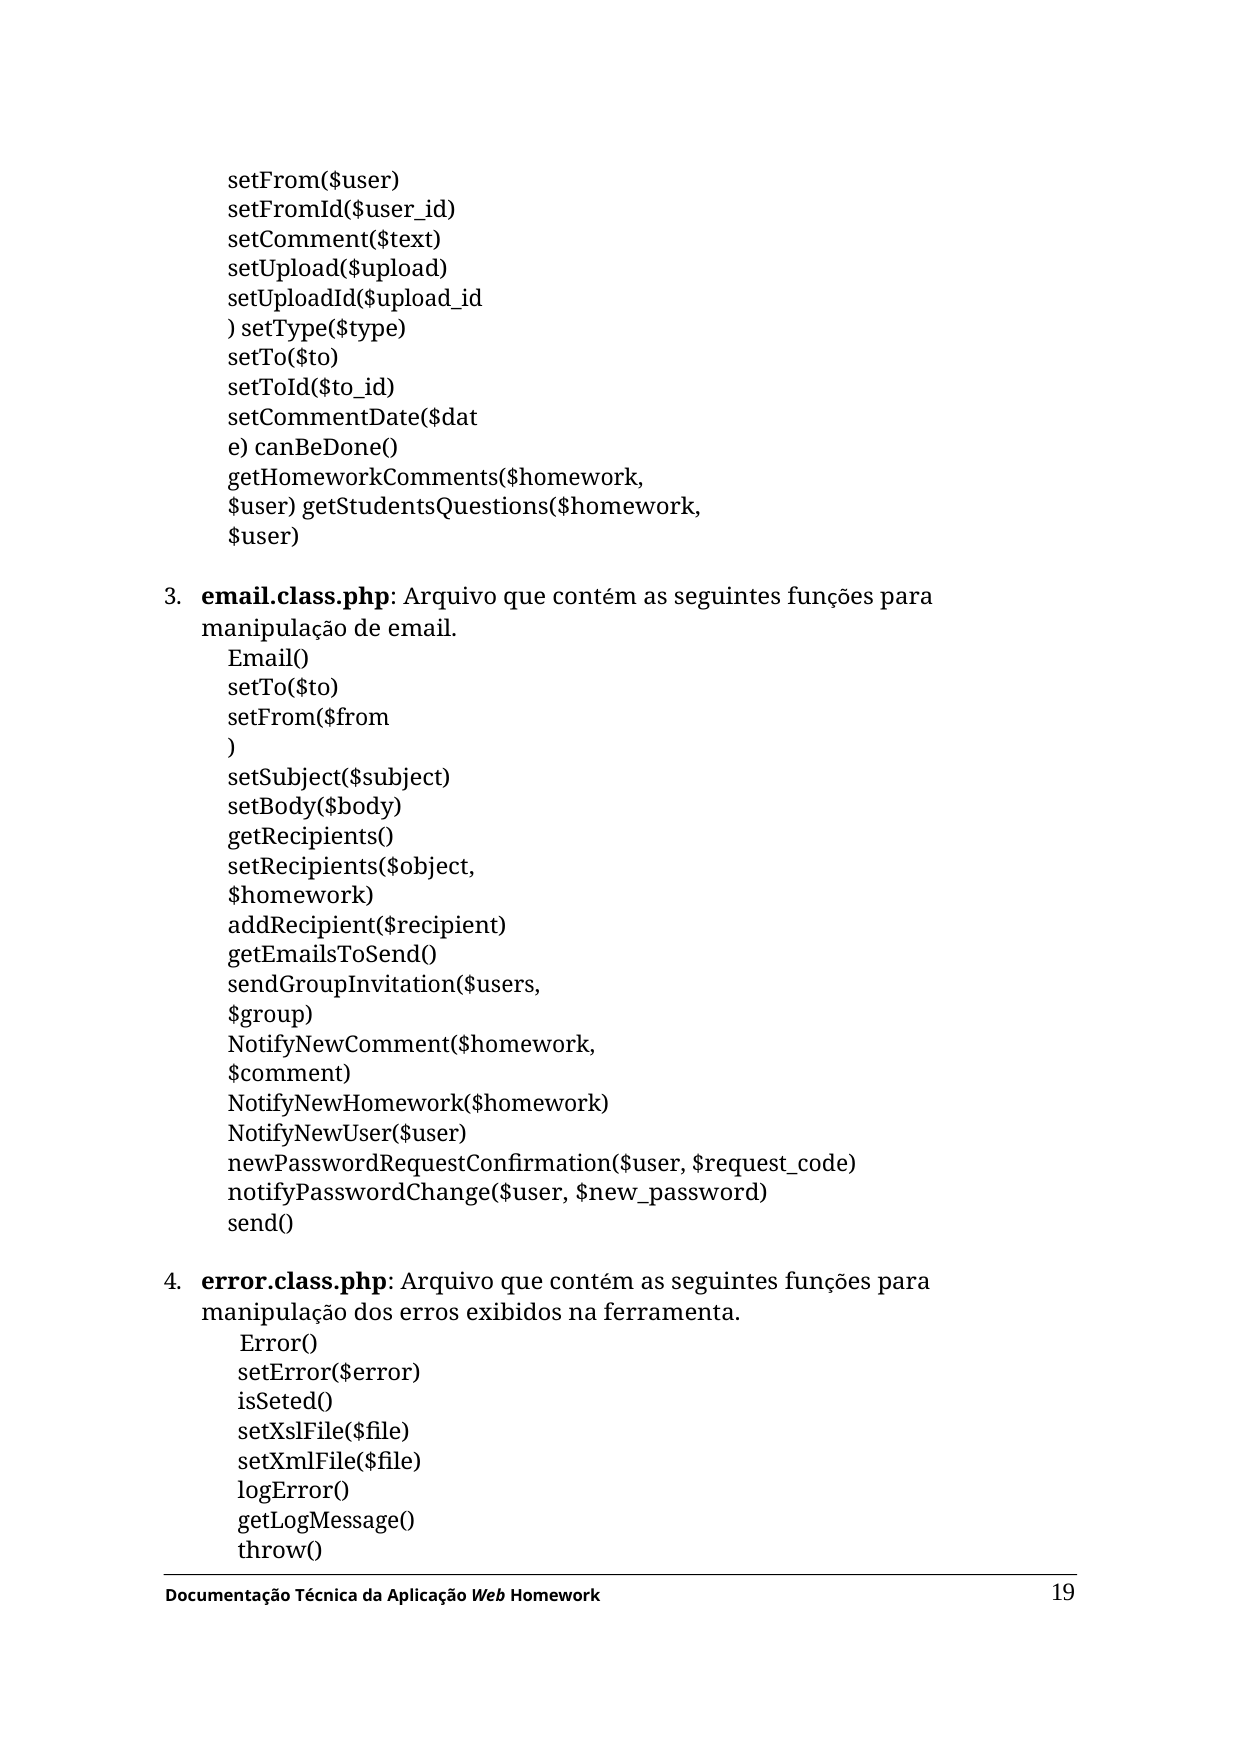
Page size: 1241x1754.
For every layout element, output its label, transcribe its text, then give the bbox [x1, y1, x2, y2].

text setRecipients($object, $homework) addRecipient($recipient) getEmailsToSend() sendGroupInvitation($users, $group) [227, 851, 613, 1029]
text setFrom($user) setFromId($user_id) setComment($text) setUpload($upload) setUploadId($upload_id) setType($type) setTo($to) setToId($to_id) setCommentDate($date) canBeDone() [227, 165, 488, 462]
text newPasswordRequestConfirmation($user, $request_code) notifyPasswordChange($user, $new_password) [227, 1148, 1078, 1207]
text setSubject($subject) setBody($body) getRecipients() [227, 762, 473, 851]
text NotifyNewComment($homework, $comment) NotifyNewHomework($homework) NotifyNewUser($user) [227, 1029, 703, 1148]
text getHomeworkComments($homework, $user) getStudentsQuestions($homework, $user) [227, 462, 703, 551]
text Error() setError($error) isSeted() setXslFile($file) setXmlFile($file) logError() getLogMessage() throw() [237, 1327, 473, 1565]
list email.class.php: Arquivo que contém as seguintes funções para manipulação de e­mail. [163, 580, 1059, 643]
text send() [227, 1207, 1167, 1237]
list error.class.php: Arquivo que contém as seguintes funções para manipulação dos erros exibidos na ferramenta. [163, 1265, 1077, 1327]
text Email() setTo($to) setFrom($from) [227, 643, 393, 762]
